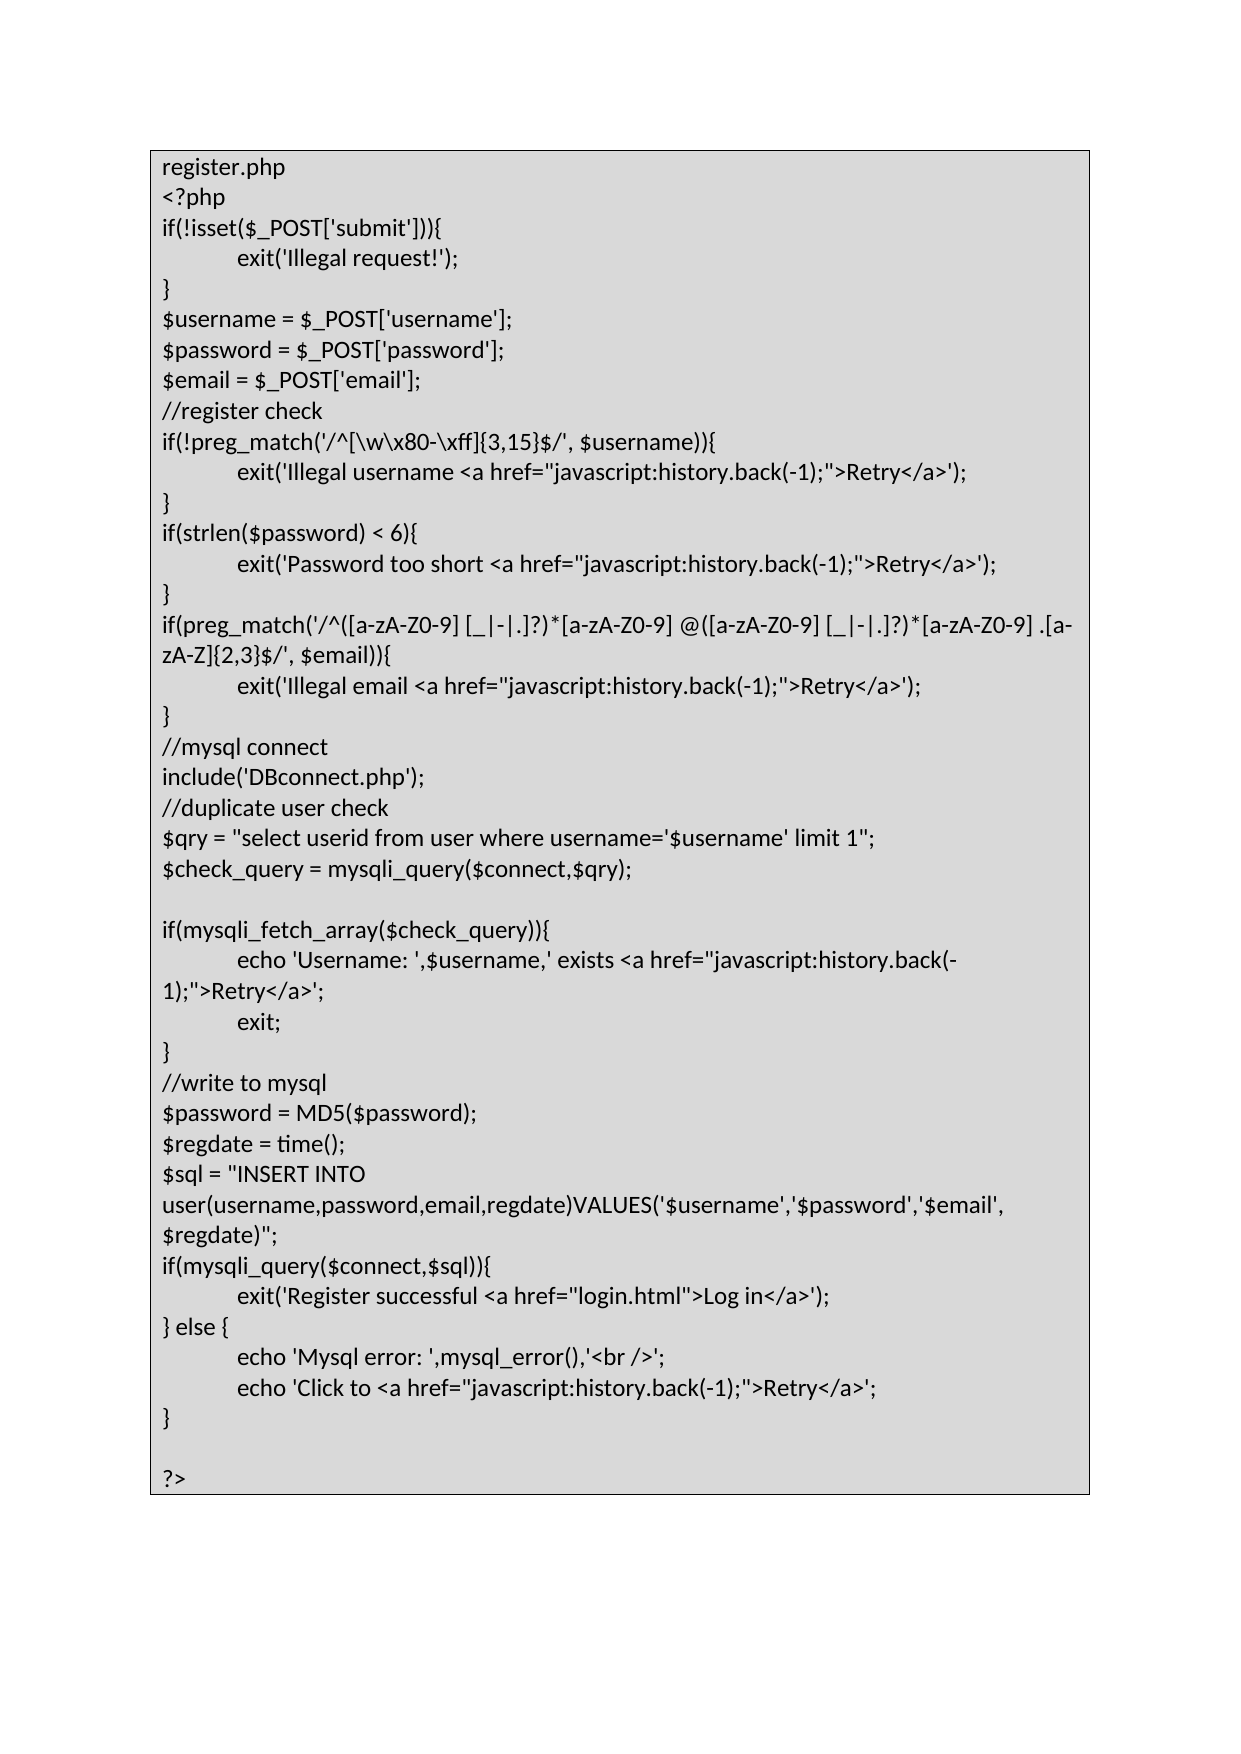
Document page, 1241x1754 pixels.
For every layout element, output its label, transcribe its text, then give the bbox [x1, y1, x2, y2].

table_header register.php <?php if(!isset($_POST['submit'])){ exit('Illegal request!'); } $username = $_POST['username']; $password = $_POST['password']; $email = $_POST['email']; //register check if(!preg_match('/^[\w\x80-\xff]{3,15}$/', $username)){ exit('Illegal username <a href="javascript:history.back(-1);">Retry</a>'); } if(strlen($password) < 6){ exit('Password too short <a href="javascript:history.back(-1);">Retry</a>'); } if(preg_match('/^([a-zA-Z0-9] [_|-|.]?)*[a-zA-Z0-9] @([a-zA-Z0-9] [_|-|.]?)*[a-zA-Z0-9] .[a-zA-Z]{2,3}$/', $email)){ exit('Illegal email <a href="javascript:history.back(-1);">Retry</a>'); } //mysql connect include('DBconnect.php'); //duplicate user check $qry = "select userid from user where username='$username' limit 1"; $check_query = mysqli_query($connect,$qry); if(mysqli_fetch_array($check_query)){ echo 'Username: ',$username,' exists <a href="javascript:history.back(-1);">Retry</a>'; exit; } //write to mysql $password = MD5($password); $regdate = time(); $sql = "INSERT INTO user(username,password,email,regdate)VALUES('$username','$password','$email',$regdate)"; if(mysqli_query($connect,$sql)){ exit('Register successful <a href="login.html">Log in</a>'); } else { echo 'Mysql error: ',mysql_error(),'<br />'; echo 'Click to <a href="javascript:history.back(-1);">Retry</a>'; } ?> [151, 151, 1089, 1494]
